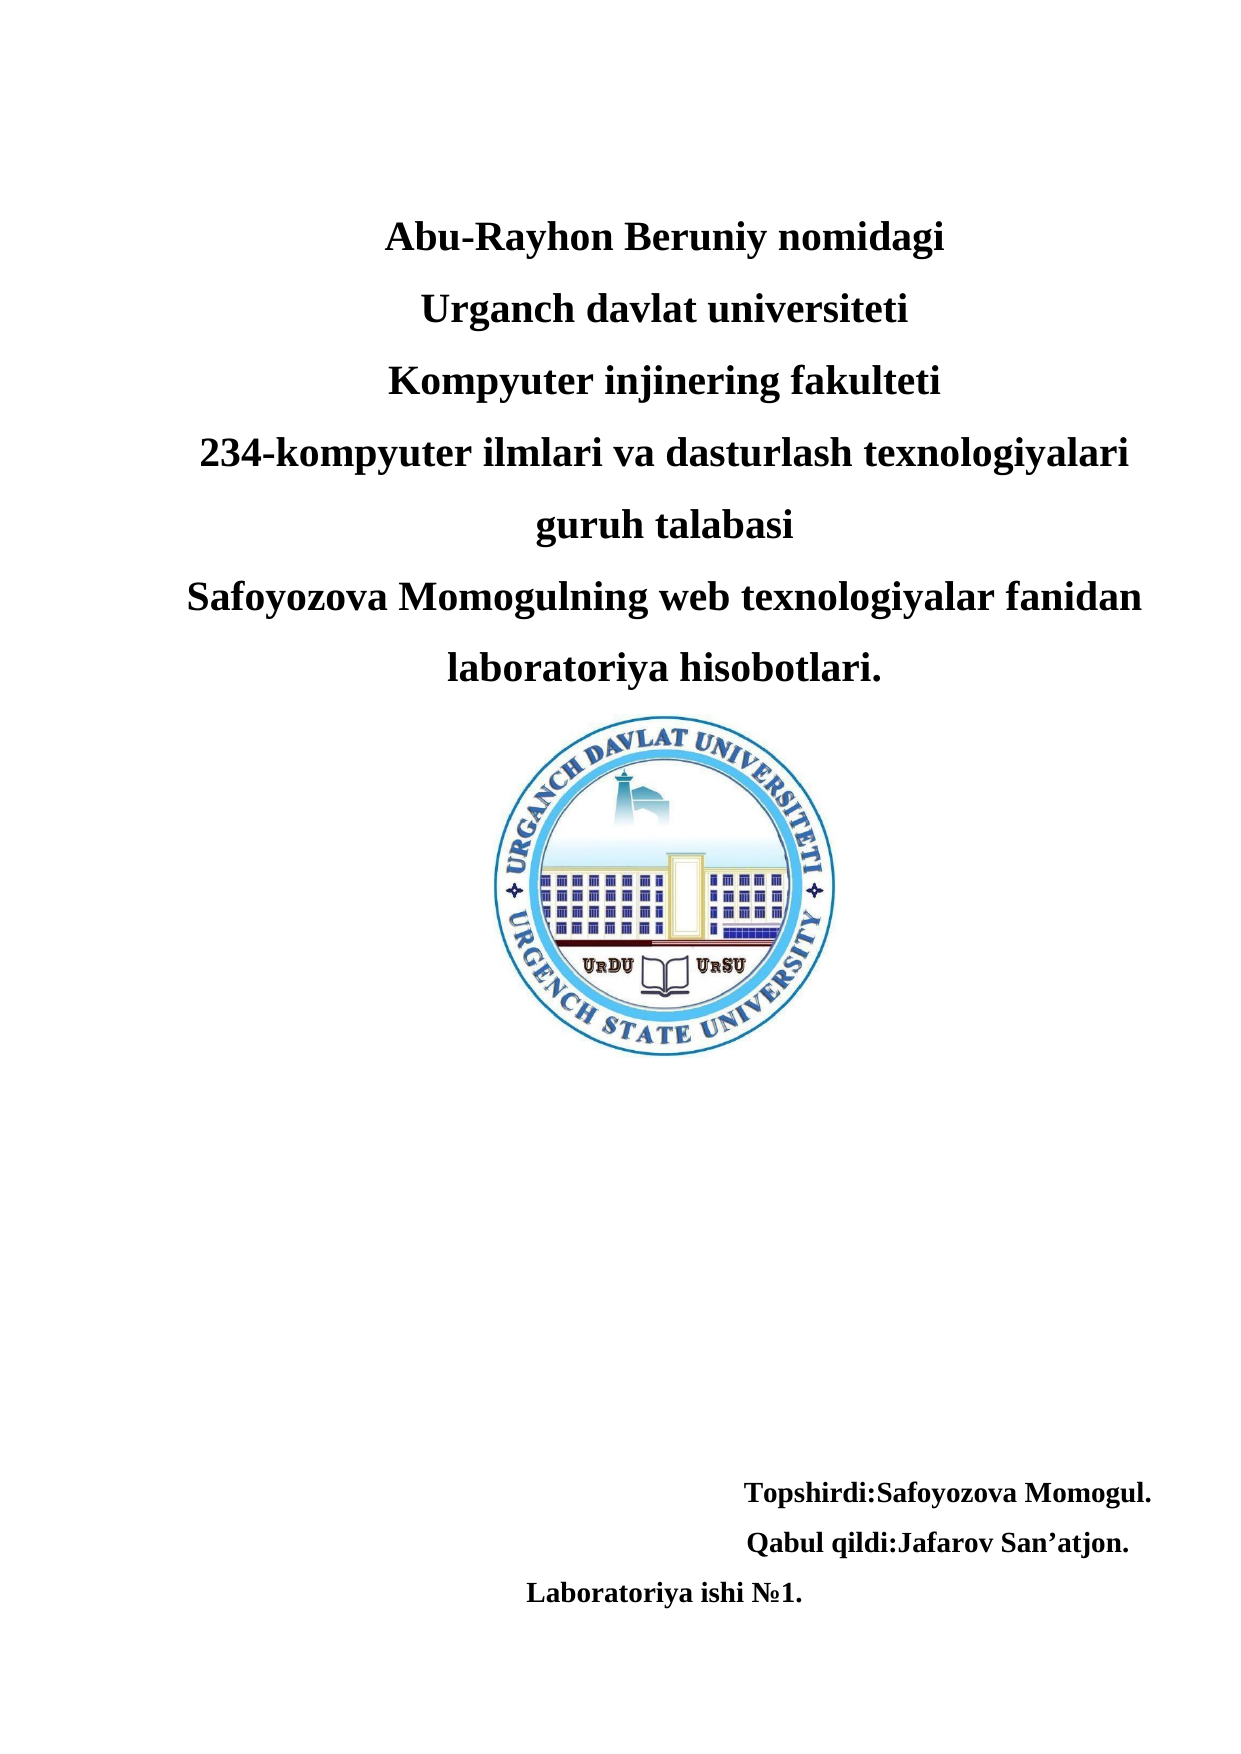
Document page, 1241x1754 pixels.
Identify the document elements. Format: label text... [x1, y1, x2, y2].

text 234-kompyuter ilmlari va dasturlash texnologiyalari guruh talabasi [177, 427, 1152, 547]
text Safoyozova Momogulning web texnologiyalar fanidan laboratoriya hisobotlari. [177, 571, 1152, 691]
text Qabul qildi:Jafarov San’atjon. [177, 1525, 1152, 1558]
picture [492, 714, 837, 1058]
text Urganch davlat universiteti [177, 283, 1152, 331]
text Topshirdi:Safoyozova Momogul. [177, 1475, 1152, 1508]
text Laboratoriya ishi №1. [177, 1575, 1152, 1609]
text Abu-Rayhon Beruniy nomidagi [177, 212, 1152, 259]
text Kompyuter injinering fakulteti [177, 355, 1152, 403]
